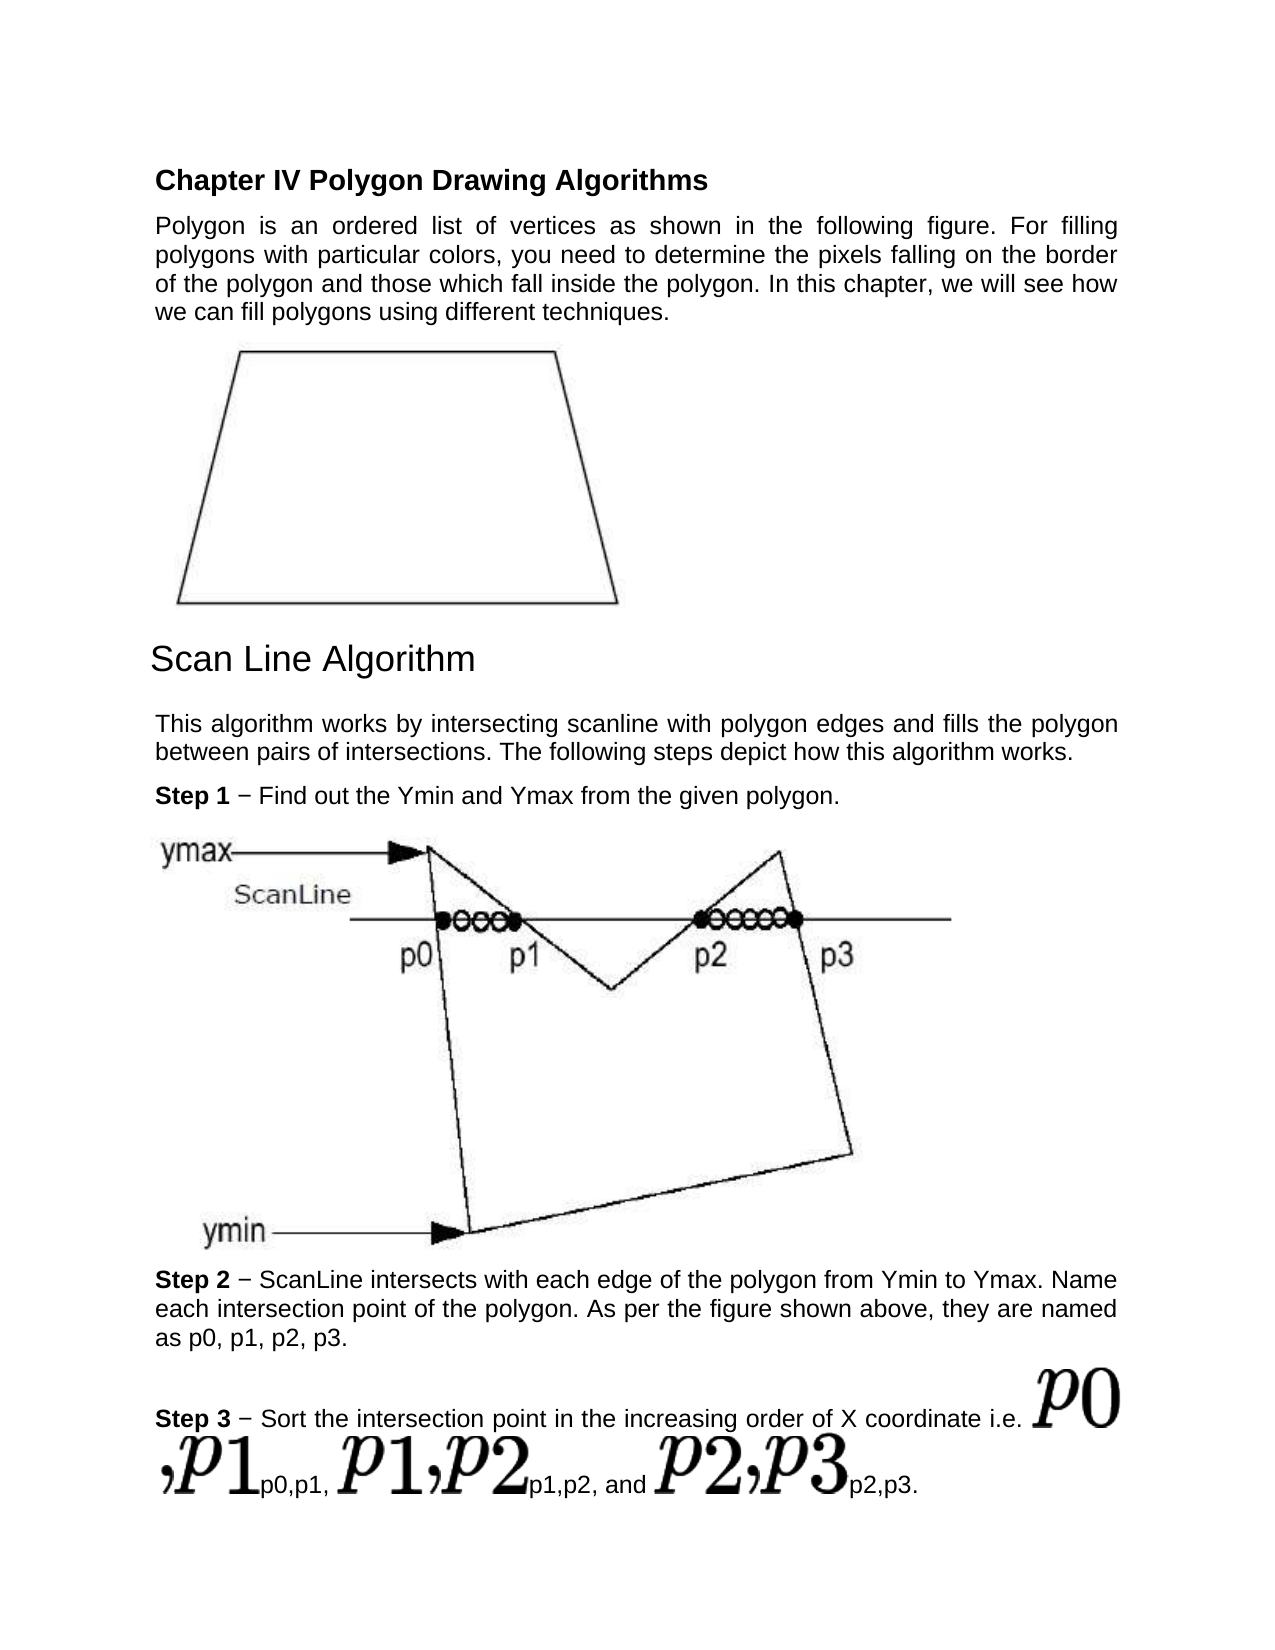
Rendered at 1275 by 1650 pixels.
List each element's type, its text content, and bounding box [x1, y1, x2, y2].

picture [150, 341, 627, 609]
picture [155, 1436, 260, 1494]
text Scan Line Algorithm [150, 637, 1125, 679]
text This algorithm works by intersecting scanline with polygon edges and fills the polygon between pairs of intersections. The following steps depict how this algorithm works. [155, 708, 1120, 766]
text Step 1 − Find out the Ymin and Ymax from the given polygon. [155, 781, 1120, 810]
picture [653, 1432, 849, 1494]
text Chapter IV Polygon Drawing Algorithms [155, 162, 1120, 196]
text Step 2 − ScanLine intersects with each edge of the polygon from Ymin to Ymax. Name each intersection point of the polygon. As per the figure shown above, they are named as p0, p1, p2, p3. [155, 1265, 1120, 1352]
text Polygon is an ordered list of vertices as shown in the following figure. For filling polygons with particular colors, you need to determine the pixels falling on the border of the polygon and those which fall inside the polygon. In this chapter, we will see how we can fill polygons using different techniques. [155, 211, 1120, 326]
picture [1031, 1366, 1121, 1428]
picture [336, 1436, 529, 1494]
picture [150, 824, 952, 1253]
